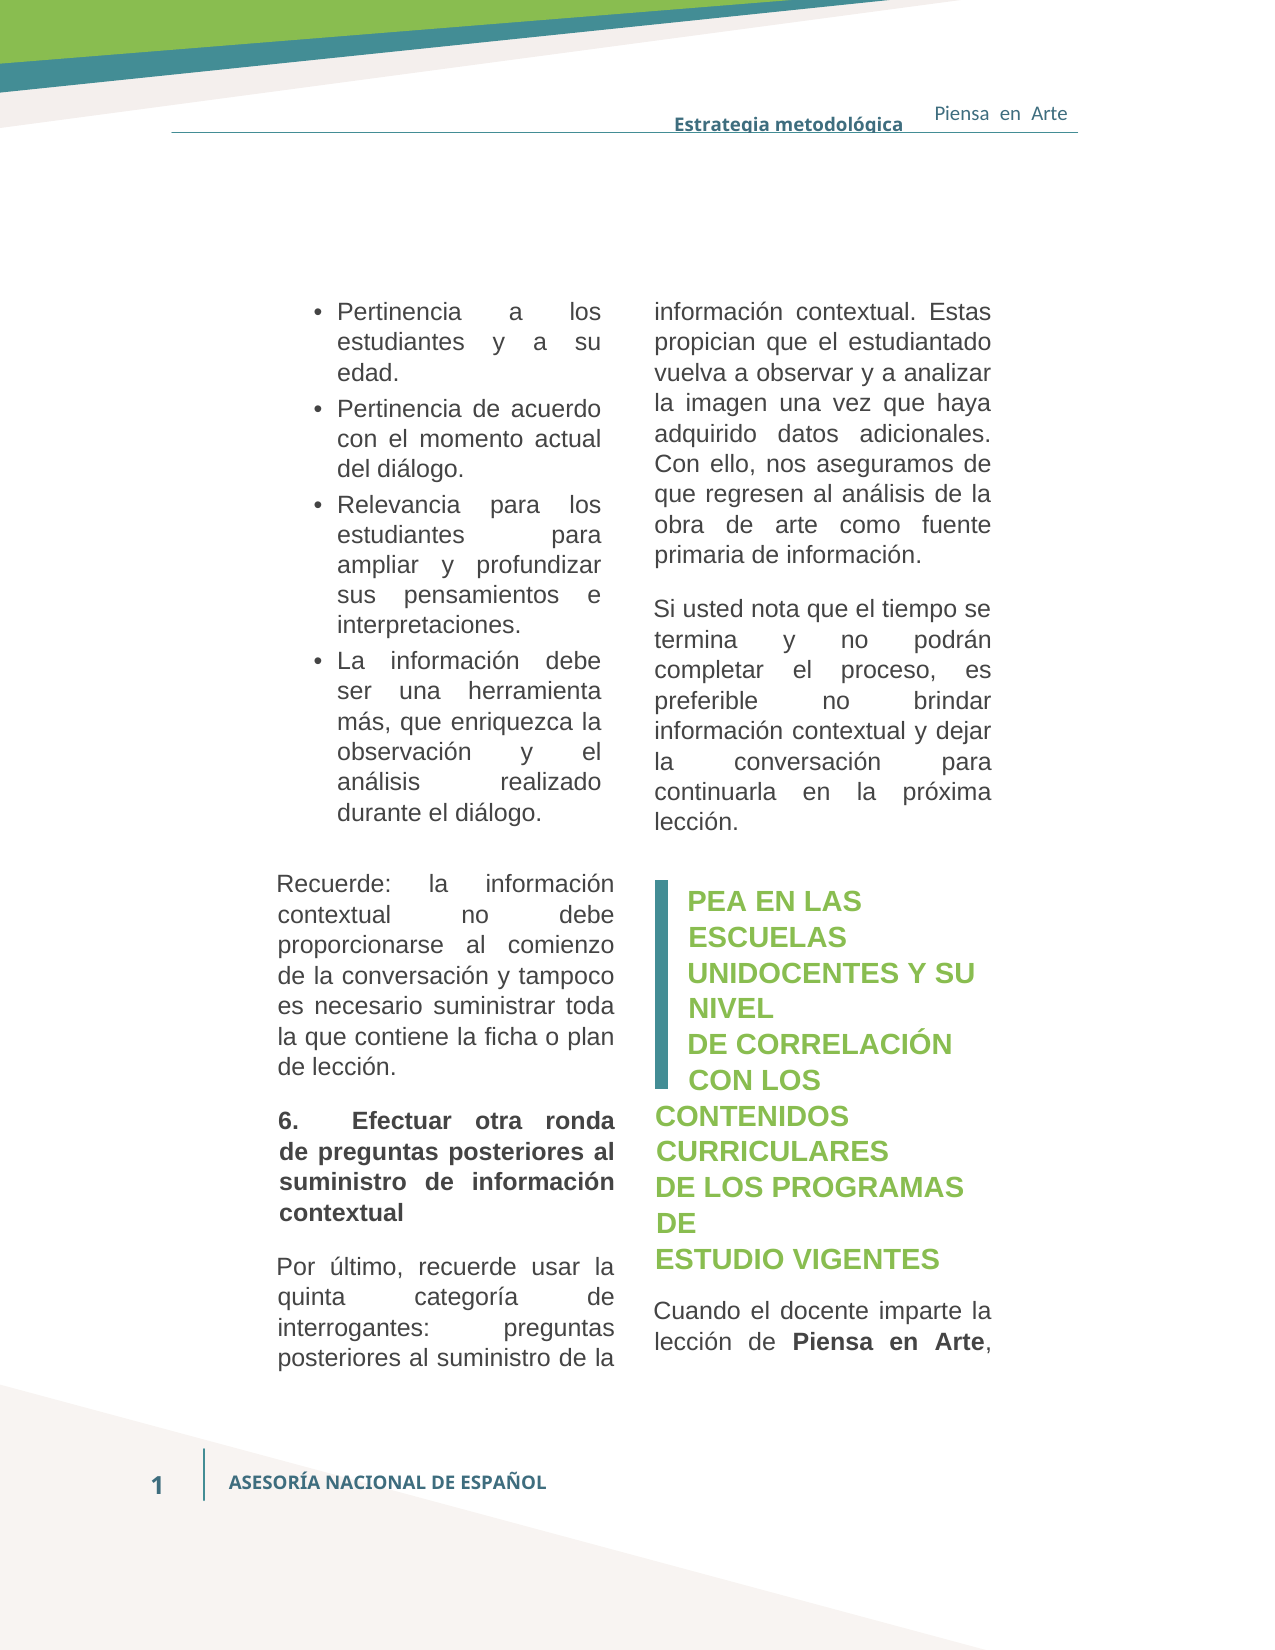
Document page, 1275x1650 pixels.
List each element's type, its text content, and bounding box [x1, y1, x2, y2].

text CONTENIDOS CURRICULARES [655, 1099, 997, 1168]
text UNIDOCENTES Y SU NIVEL [668, 956, 997, 1025]
text ESTUDIO VIGENTES [655, 1242, 997, 1276]
text Recuerde: la información contextual no debe proporcionarse al comienzo de la conversación y tampoco es necesario suministrar toda la que contiene la ficha o plan de lección. [276, 869, 615, 1081]
text PEA EN LAS ESCUELAS [668, 884, 997, 953]
list Pertinencia de acuerdo con el momento actual del diálogo. [313, 393, 602, 483]
text DE CORRELACIÓN CON LOS [655, 1027, 997, 1096]
list Relevancia para los estudiantes para ampliar y profundizar sus pensamientos e interpretaciones. [313, 490, 602, 638]
text Si usted nota que el tiempo se termina y no podrán completar el proceso, es preferible no brindar información contextual y dejar la conversación para continuarla en la próxima lección. [653, 594, 992, 836]
text Por último, recuerde usar la quinta categoría de interrogantes: preguntas posteriores al suministro de la información contextual. Estas propician que el estudiantado vuelva a observar y a analizar la imagen una vez que haya adquirido datos adicionales. Con ello, nos aseguramos de que regresen al análisis de la obra de arte como fuente primaria de información. [653, 297, 992, 569]
list La información debe ser una herramienta más, que enriquezca la observación y el análisis realizado durante el diálogo. [313, 646, 602, 826]
list Pertinencia a los estudiantes y a su edad. [313, 297, 602, 386]
text DE LOS PROGRAMAS DE [655, 1170, 997, 1239]
list Efectuar otra ronda de preguntas posteriores al suministro de información contextual [278, 1106, 615, 1226]
text Por último, recuerde usar la quinta categoría de interrogantes: preguntas posteriores al suministro de la información contextual. Estas propician que el estudiantado vuelva a observar y a analizar la imagen una vez que haya adquirido datos adicionales. Con ello, nos aseguramos de que regresen al análisis de la obra de arte como fuente primaria de información. [276, 1252, 615, 1372]
